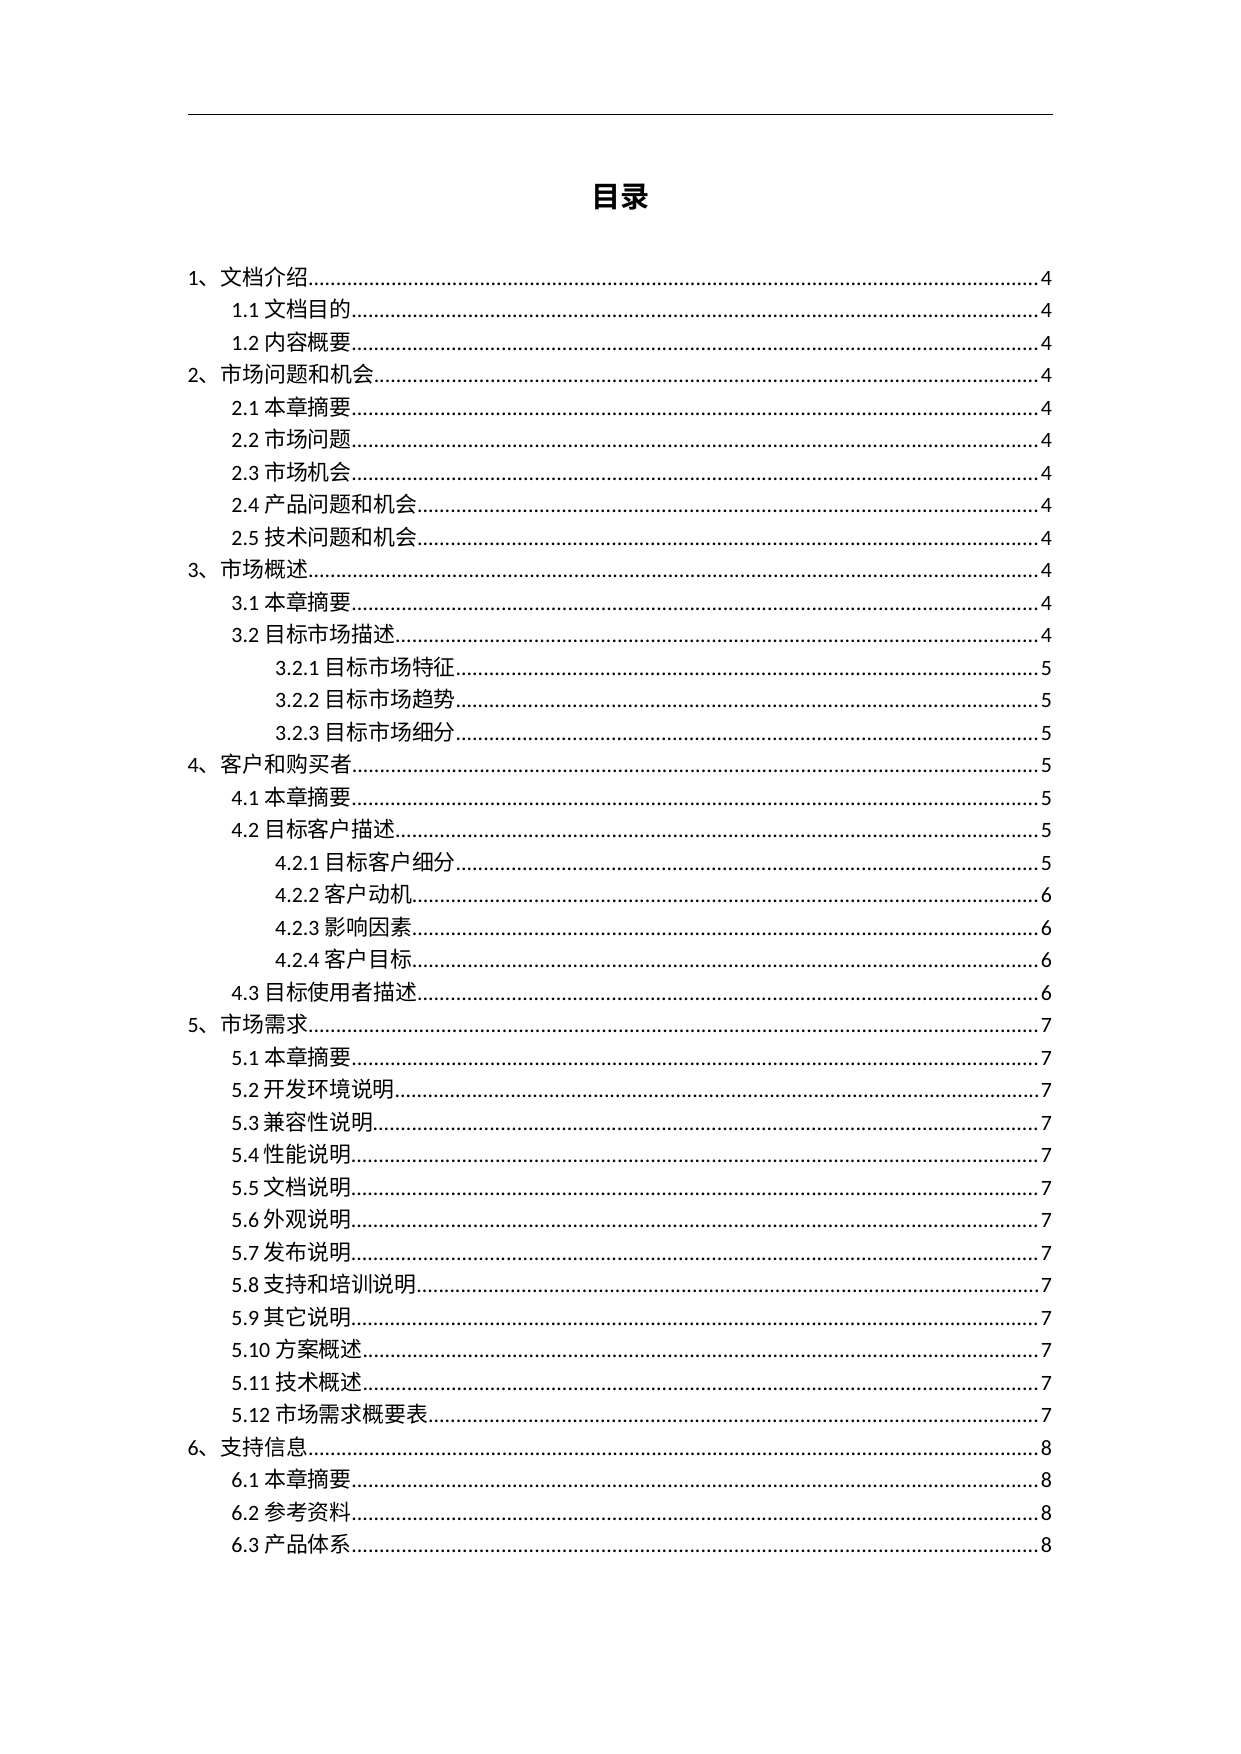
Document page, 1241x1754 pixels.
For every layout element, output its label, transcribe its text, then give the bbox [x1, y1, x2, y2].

text 5.8支持和培训说明 7 [231, 1267, 1053, 1299]
text 3、市场概述 4 [187, 552, 1053, 584]
text 2、市场问题和机会 4 [187, 357, 1053, 389]
text 5.3兼容性说明 7 [231, 1104, 1053, 1137]
text 5.11 技术概述 7 [231, 1364, 1053, 1397]
text 5.12 市场需求概要表 7 [231, 1397, 1053, 1429]
text 2.1 本章摘要 4 [231, 389, 1053, 422]
text 2.4 产品问题和机会 4 [231, 487, 1053, 519]
text 4.2.3 影响因素 6 [275, 909, 1053, 942]
text 1.2 内容概要 4 [231, 324, 1053, 357]
text 3.2.2 目标市场趋势 5 [275, 682, 1053, 714]
text 3.2.3 目标市场细分 5 [275, 714, 1053, 747]
text 5.6外观说明 7 [231, 1202, 1053, 1234]
text 2.5 技术问题和机会 4 [231, 519, 1053, 552]
text 4.1 本章摘要 5 [231, 779, 1053, 812]
text 2.2 市场问题 4 [231, 422, 1053, 454]
text 3.1 本章摘要 4 [231, 584, 1053, 617]
text 4.2 目标客户描述 5 [231, 812, 1053, 844]
text 3.2 目标市场描述 4 [231, 617, 1053, 649]
text 5.2开发环境说明 7 [231, 1072, 1053, 1104]
text 5.10 方案概述 7 [231, 1332, 1053, 1364]
text 3.2.1 目标市场特征 5 [275, 649, 1053, 682]
text 6.3 产品体系 8 [231, 1527, 1053, 1559]
text 6、支持信息 8 [187, 1429, 1053, 1462]
text 1.1 文档目的 4 [231, 292, 1053, 324]
text 4.2.4 客户目标 6 [275, 942, 1053, 974]
text 5、市场需求 7 [187, 1007, 1053, 1039]
text 4、客户和购买者 5 [187, 747, 1053, 779]
text 4.2.2 客户动机 6 [275, 877, 1053, 909]
text 1、文档介绍 4 [187, 259, 1053, 292]
text 5.9其它说明 7 [231, 1299, 1053, 1332]
text 2.3 市场机会 4 [231, 454, 1053, 487]
text 5.1 本章摘要 7 [231, 1039, 1053, 1072]
text 6.1 本章摘要 8 [231, 1462, 1053, 1494]
text 5.7发布说明 7 [231, 1234, 1053, 1267]
text 6.2 参考资料 8 [231, 1494, 1053, 1527]
text 5.5文档说明 7 [231, 1169, 1053, 1202]
text 4.3 目标使用者描述 6 [231, 974, 1053, 1007]
text 4.2.1 目标客户细分 5 [275, 844, 1053, 877]
text 目录 [187, 162, 1053, 227]
text 5.4性能说明 7 [231, 1137, 1053, 1169]
